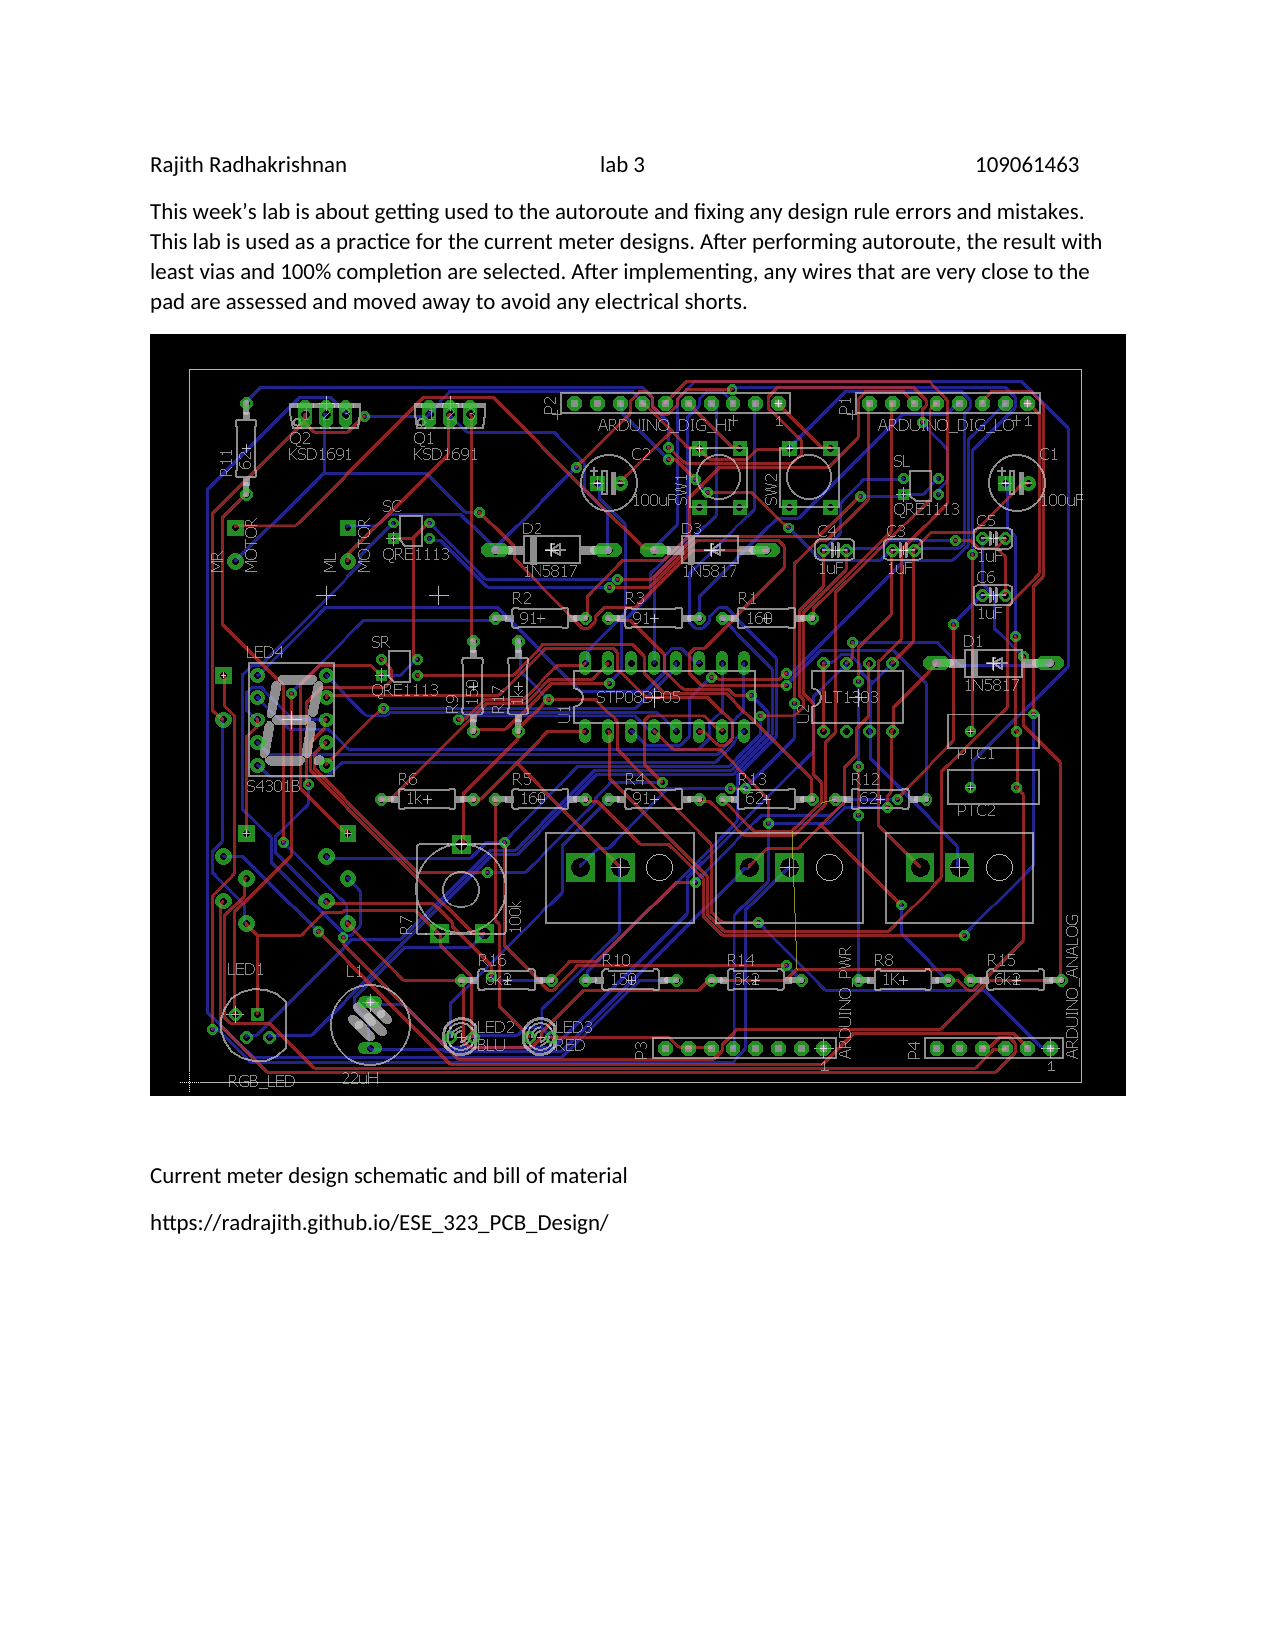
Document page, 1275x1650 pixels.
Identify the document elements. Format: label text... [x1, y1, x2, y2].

text This week’s lab is about getting used to the autoroute and fixing any design rule errors and mistakes. This lab is used as a practice for the current meter designs. After performing autoroute, the result with least vias and 100% completion are selected. After implementing, any wires that are very close to the pad are assessed and moved away to avoid any electrical shorts. [150, 197, 1125, 316]
text https://radrajith.github.io/ESE_323_PCB_Design/ [150, 1208, 1125, 1236]
text Current meter design schematic and bill of material [150, 1161, 1125, 1189]
text Rajith Radhakrishnan lab 3 109061463 [150, 150, 1125, 178]
picture [150, 334, 1126, 1096]
